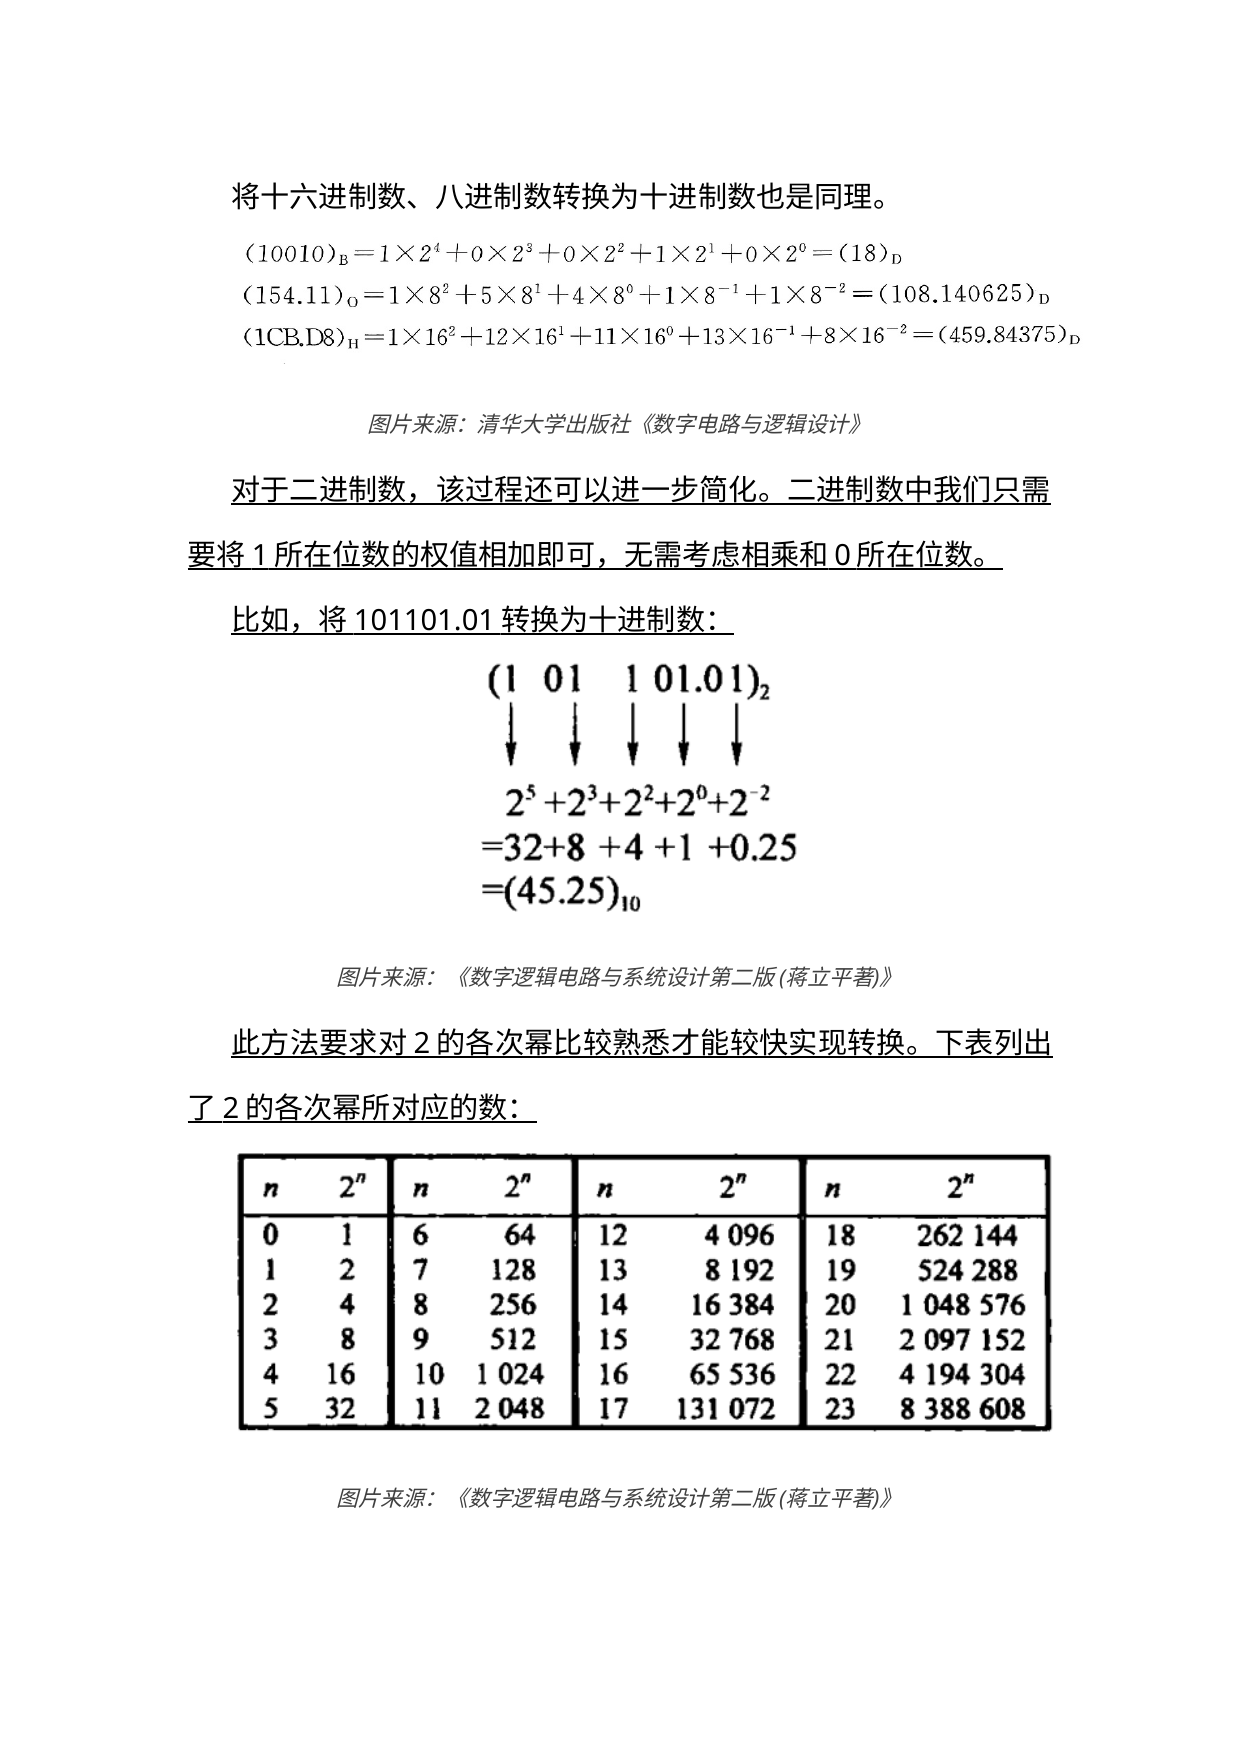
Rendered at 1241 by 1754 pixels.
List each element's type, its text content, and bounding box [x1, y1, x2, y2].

picture [475, 650, 809, 922]
text 图片来源：《数字逻辑电路与系统设计第二版 (蒋立平著)》 [187, 1480, 1053, 1513]
text 此方法要求对2的各次幂比较熟悉才能较快实现转换。下表列出了2的各次幂所对应的数： [187, 1009, 1053, 1139]
text 将十六进制数、八进制数转换为十进制数也是同理。 [187, 162, 1053, 227]
picture [231, 1138, 1053, 1442]
text 图片来源：清华大学出版社《数字电路与逻辑设计》 [187, 406, 1053, 439]
text 对于二进制数，该过程还可以进一步简化。二进制数中我们只需要将1所在位数的权值相加即可，无需考虑相乘和0所在位数。 [187, 455, 1053, 585]
text 比如，将101101.01转换为十进制数： [187, 585, 1053, 650]
picture [231, 227, 1096, 364]
text 图片来源：《数字逻辑电路与系统设计第二版 (蒋立平著)》 [187, 959, 1053, 992]
